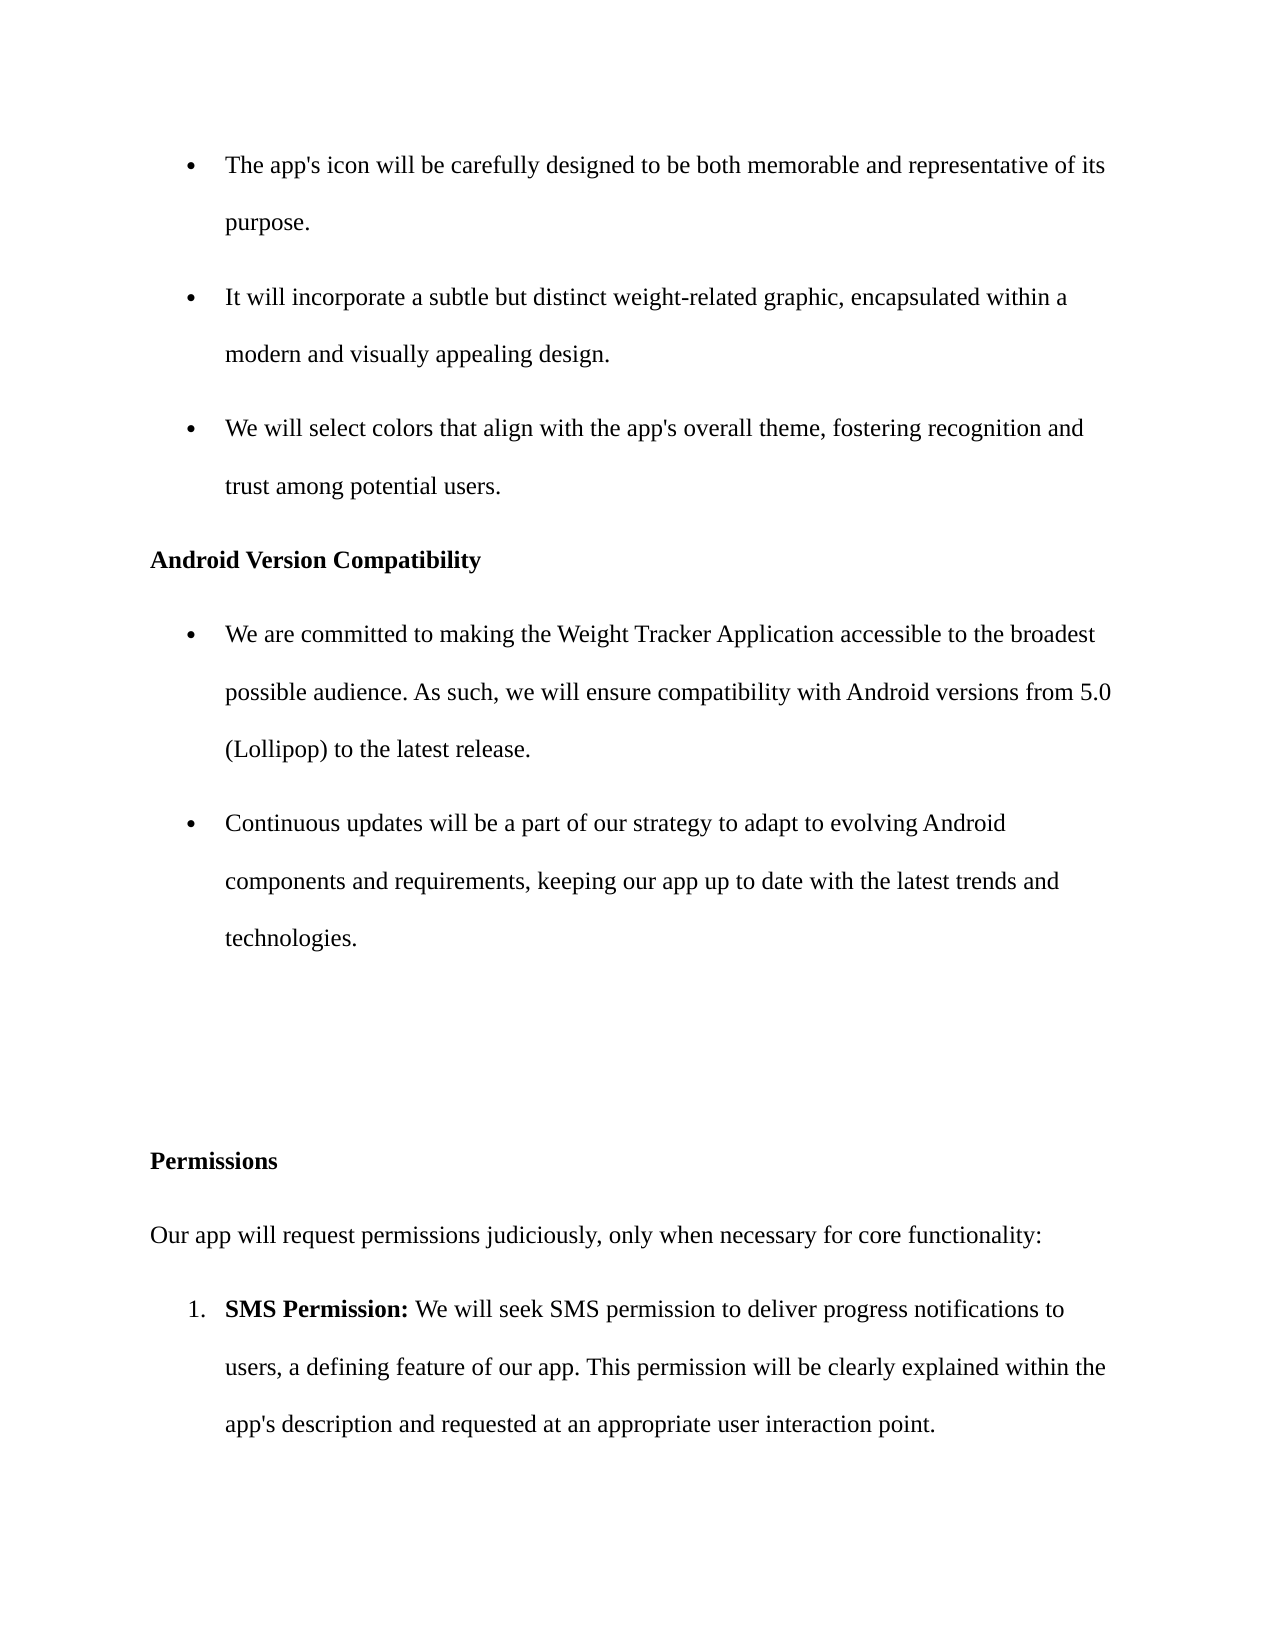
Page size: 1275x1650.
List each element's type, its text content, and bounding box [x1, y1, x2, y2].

list It will incorporate a subtle but distinct weight-related graphic, encapsulated within a modern and visually appealing design. [187, 282, 1125, 368]
text Android Version Compatibility [150, 545, 1125, 574]
list The app's icon will be carefully designed to be both memorable and representative of its purpose. [187, 150, 1125, 236]
list We will select colors that align with the app's overall theme, fostering recognition and trust among potential users. [187, 413, 1125, 499]
text Permissions [150, 1146, 1125, 1174]
list SMS Permission: We will seek SMS permission to deliver progress notifications to users, a defining feature of our app. This permission will be clearly explained within the app's description and requested at an appropriate user interaction point. [187, 1294, 1125, 1438]
text Our app will request permissions judiciously, only when necessary for core functionality: [150, 1220, 1125, 1249]
list Continuous updates will be a part of our strategy to adapt to evolving Android components and requirements, keeping our app up to date with the latest trends and technologies. [187, 808, 1125, 952]
list We are committed to making the Weight Tracker Application accessible to the broadest possible audience. As such, we will ensure compatibility with Android versions from 5.0 (Lollipop) to the latest release. [187, 619, 1125, 763]
